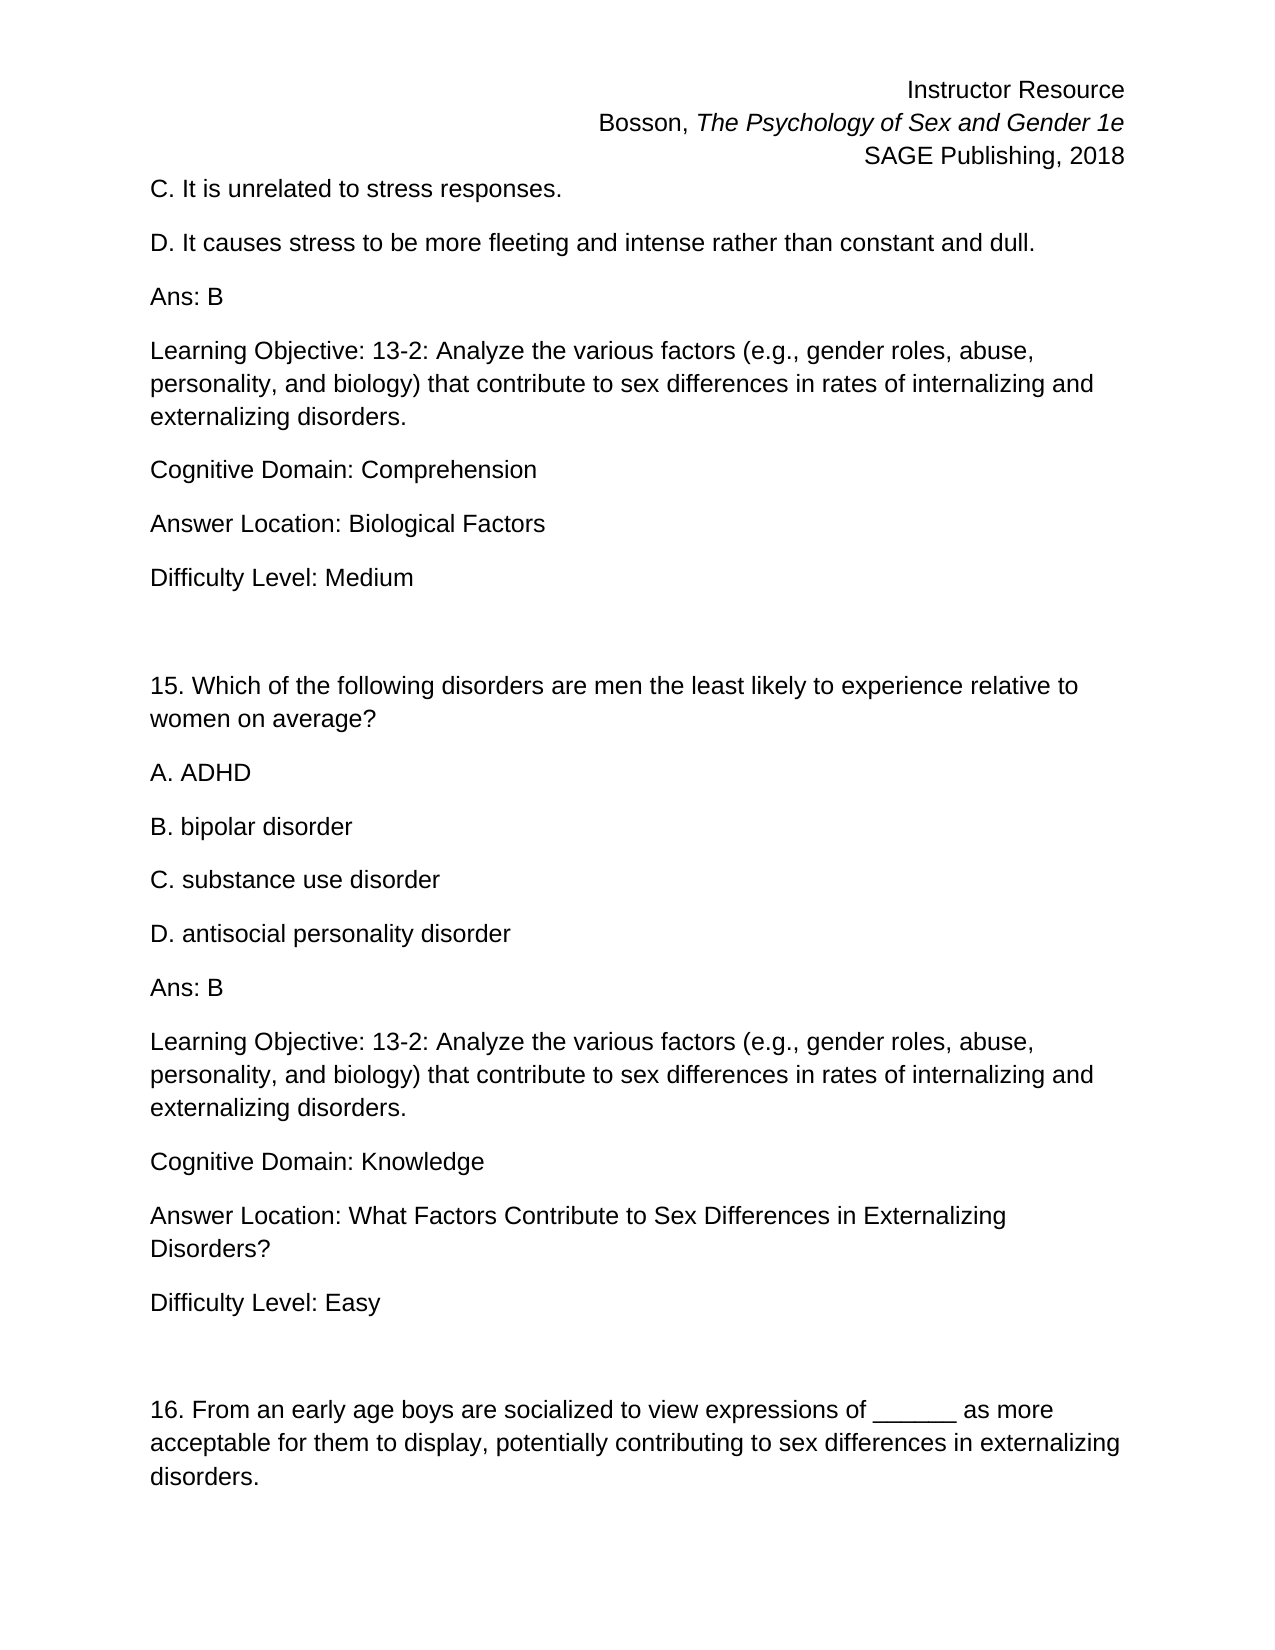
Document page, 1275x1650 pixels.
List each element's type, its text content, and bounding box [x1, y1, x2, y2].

text 15. Which of the following disorders are men the least likely to experience relative to women on average? [150, 671, 1125, 733]
text 16. From an early age boys are socialized to view expressions of ______ as more acceptable for them to display, potentially contributing to sex differences in externalizing disorders. [150, 1395, 1125, 1490]
text D. It causes stress to be more fleeting and intense rather than constant and dull. [150, 228, 1125, 257]
text C. substance use disorder [150, 866, 1125, 894]
text C. It is unrelated to stress responses. [150, 174, 1125, 203]
text Ans: B [150, 282, 1125, 311]
text D. antisocial personality disorder [150, 919, 1125, 948]
text Difficulty Level: Medium [150, 563, 1125, 592]
text Cognitive Domain: Knowledge [150, 1147, 1125, 1176]
text Cognitive Domain: Comprehension [150, 456, 1125, 484]
text Learning Objective: 13-2: Analyze the various factors (e.g., gender roles, abuse, personality, and biology) that contribute to sex differences in rates of internalizing and externalizing disorders. [150, 1027, 1125, 1122]
text Ans: B [150, 973, 1125, 1002]
text A. ADHD [150, 758, 1125, 787]
text Learning Objective: 13-2: Analyze the various factors (e.g., gender roles, abuse, personality, and biology) that contribute to sex differences in rates of internalizing and externalizing disorders. [150, 336, 1125, 430]
text Answer Location: What Factors Contribute to Sex Differences in Externalizing Disorders? [150, 1201, 1125, 1263]
text Answer Location: Biological Factors [150, 509, 1125, 538]
text B. bipolar disorder [150, 812, 1125, 840]
text Difficulty Level: Easy [150, 1288, 1125, 1316]
